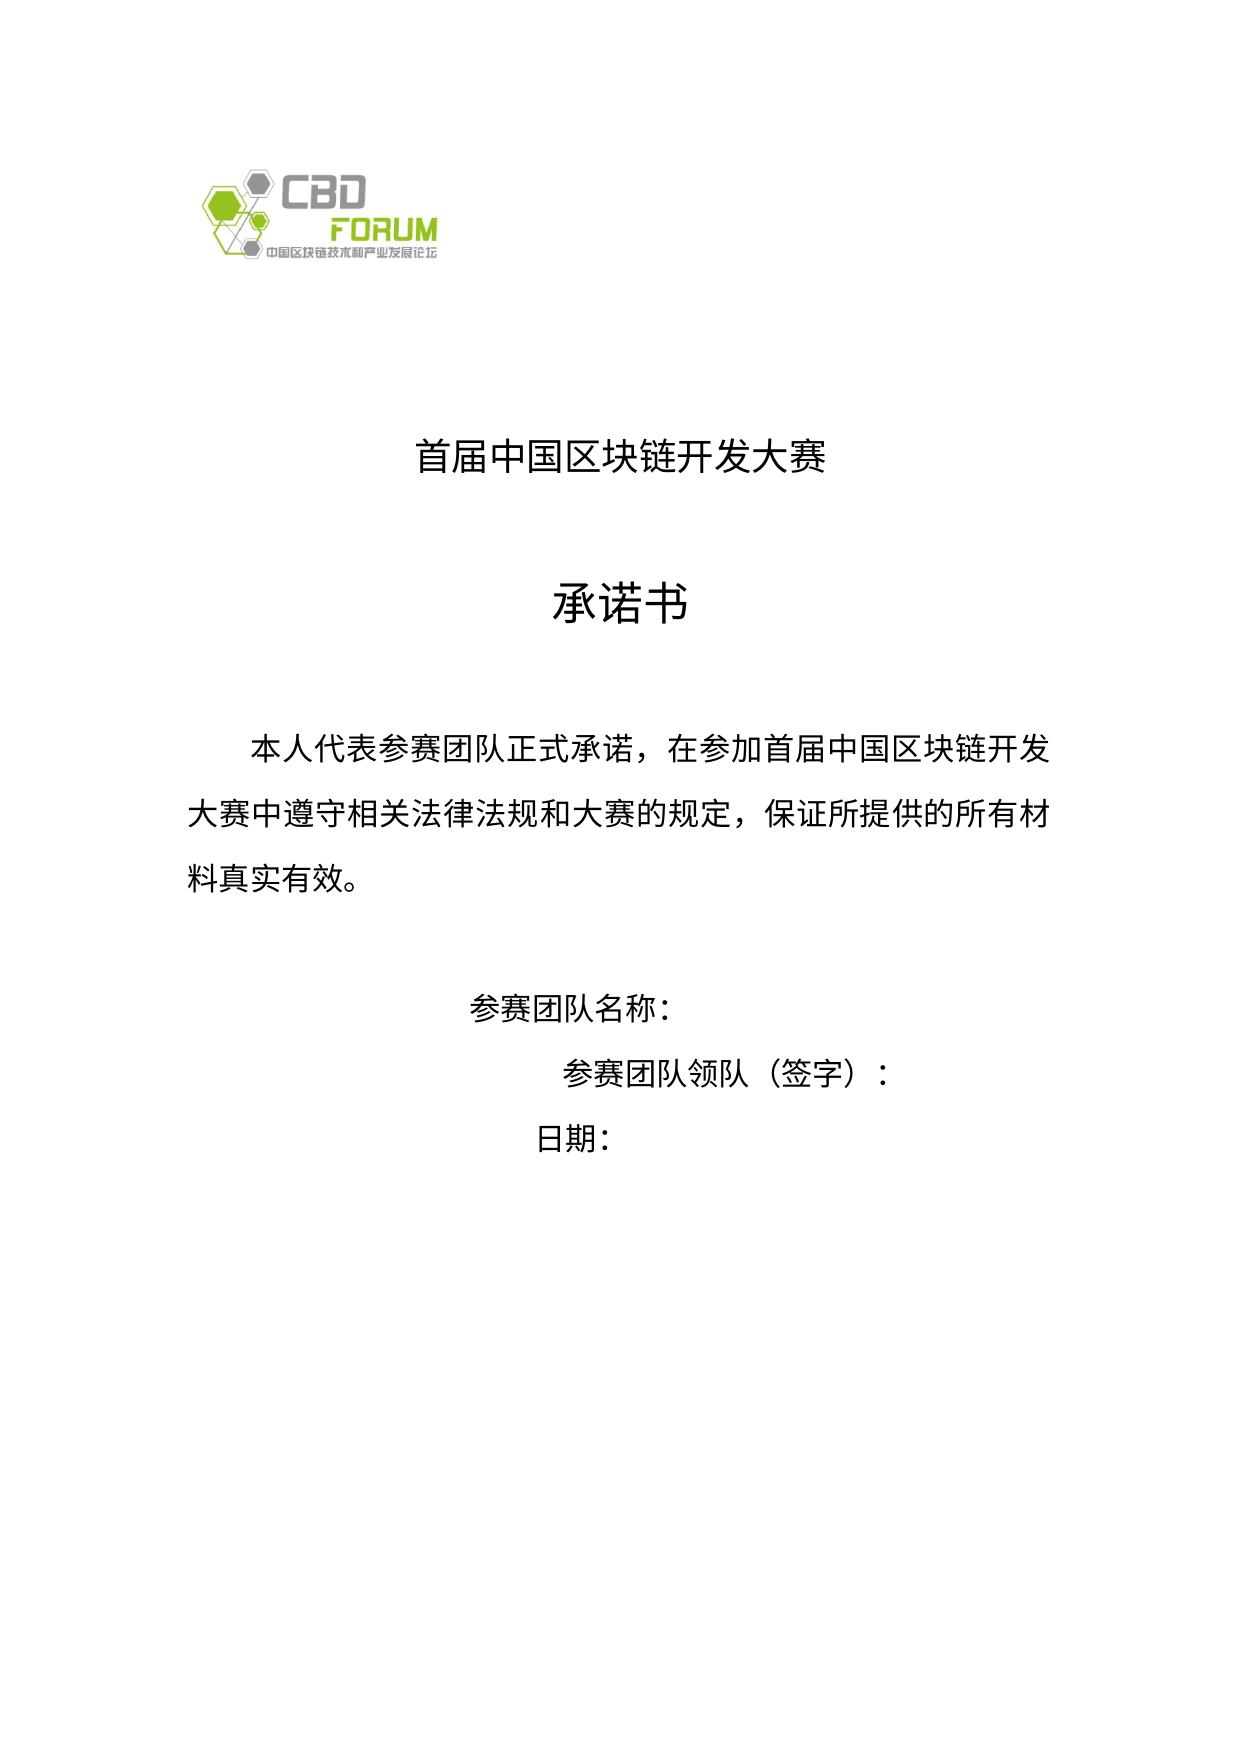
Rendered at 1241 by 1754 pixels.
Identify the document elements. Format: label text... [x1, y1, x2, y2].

text 日期： [187, 1104, 1053, 1169]
picture [187, 162, 451, 267]
text 参赛团队名称： [187, 974, 1053, 1039]
text 承诺书 [187, 552, 1053, 649]
text 参赛团队领队（签字）： [187, 1039, 1053, 1104]
text 本人代表参赛团队正式承诺，在参加首届中国区块链开发大赛中遵守相关法律法规和大赛的规定，保证所提供的所有材料真实有效。 [187, 714, 1053, 909]
text 首届中国区块链开发大赛 [187, 422, 1053, 487]
